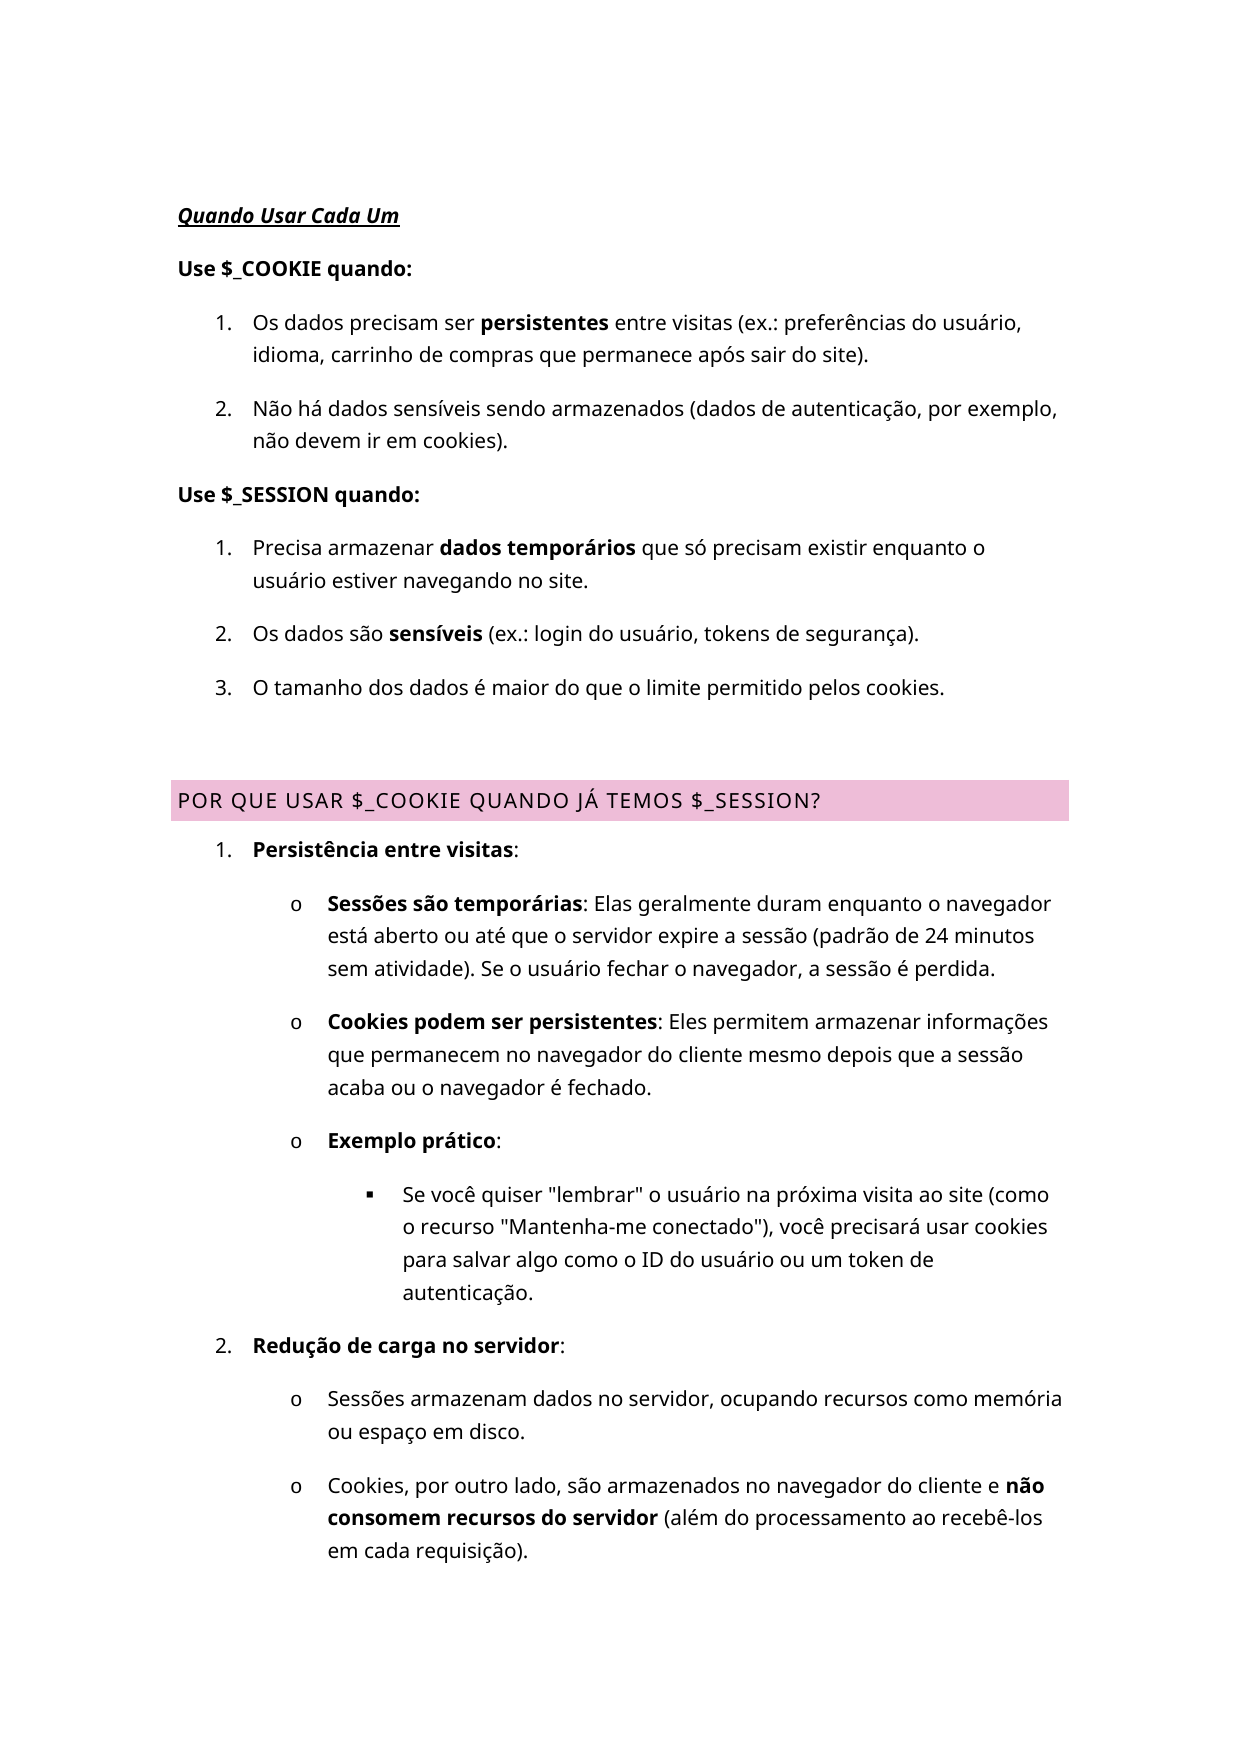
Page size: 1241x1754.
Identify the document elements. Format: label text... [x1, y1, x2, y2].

subtitle Por que usar $_COOKIE quando já temos $_SESSION? [177, 786, 1063, 814]
list Se você quiser "lembrar" o usuário na próxima visita ao site (como o recurso "Mantenha-me conectado"), você precisará usar cookies para salvar algo como o ID do usuário ou um token de autenticação. [365, 1180, 1063, 1306]
list Sessões são temporárias: Elas geralmente duram enquanto o navegador está aberto ou até que o servidor expire a sessão (padrão de 24 minutos sem atividade). Se o usuário fechar o navegador, a sessão é perdida. [290, 889, 1063, 982]
list Os dados são sensíveis (ex.: login do usuário, tokens de segurança). [215, 619, 1063, 648]
list Precisa armazenar dados temporários que só precisam existir enquanto o usuário estiver navegando no site. [215, 533, 1063, 594]
list Cookies, por outro lado, são armazenados no navegador do cliente e não consomem recursos do servidor (além do processamento ao recebê-los em cada requisição). [290, 1471, 1063, 1564]
list Exemplo prático: [290, 1126, 1063, 1155]
list Sessões armazenam dados no servidor, ocupando recursos como memória ou espaço em disco. [290, 1384, 1063, 1446]
text Use $_COOKIE quando: [177, 254, 1063, 283]
list Persistência entre visitas: [215, 835, 1063, 864]
list Redução de carga no servidor: [215, 1331, 1063, 1359]
text Use $_SESSION quando: [177, 480, 1063, 508]
list Cookies podem ser persistentes: Eles permitem armazenar informações que permanecem no navegador do cliente mesmo depois que a sessão acaba ou o navegador é fechado. [290, 1007, 1063, 1101]
list Os dados precisam ser persistentes entre visitas (ex.: preferências do usuário, idioma, carrinho de compras que permanece após sair do site). [215, 308, 1063, 369]
list Não há dados sensíveis sendo armazenados (dados de autenticação, por exemplo, não devem ir em cookies). [215, 394, 1063, 455]
list O tamanho dos dados é maior do que o limite permitido pelos cookies. [215, 673, 1063, 701]
text Quando Usar Cada Um [177, 201, 1063, 229]
